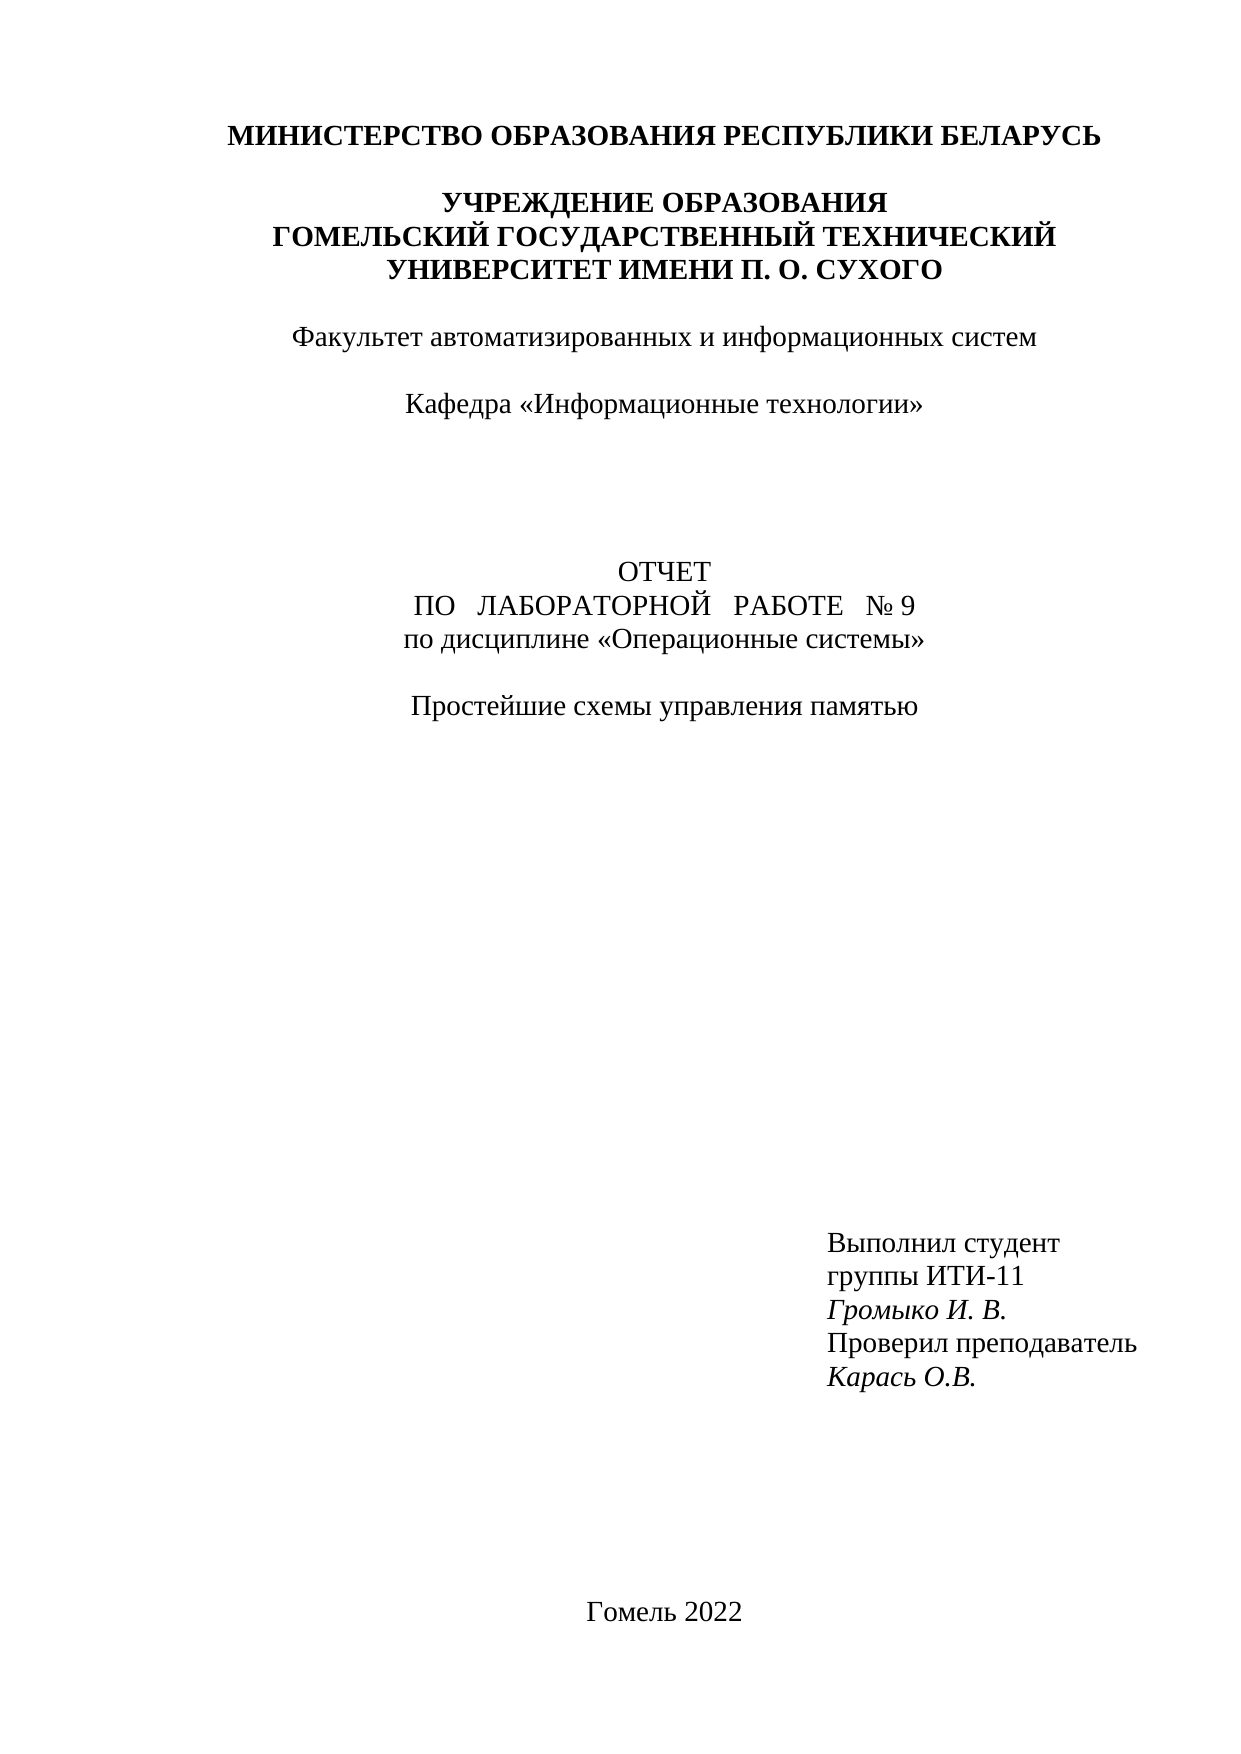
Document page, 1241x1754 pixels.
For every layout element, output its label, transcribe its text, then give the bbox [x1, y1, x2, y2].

text Проверил преподаватель [827, 1326, 1152, 1359]
text Кафедра «Информационные технологии» [177, 386, 1152, 420]
text Гомель 2022 [177, 1594, 1152, 1627]
text Громыко И. В. [827, 1292, 1152, 1326]
text Простейшие схемы управления памятью [177, 688, 1152, 722]
text УЧРЕЖДЕНИЕ ОБРАЗОВАНИЯ [177, 185, 1152, 219]
text Факультет автоматизированных и информационных систем [177, 319, 1152, 353]
text Карась О.В. [827, 1359, 1152, 1393]
text МИНИСТЕРСТВО ОБРАЗОВАНИЯ РЕСПУБЛИКИ БЕЛАРУСЬ [177, 118, 1152, 152]
text ОТЧЕТ [177, 554, 1152, 588]
text ГОМЕЛЬСКИЙ ГОСУДАРСТВЕННЫЙ ТЕХНИЧЕСКИЙ УНИВЕРСИТЕТ ИМЕНИ П. О. СУХОГО [177, 219, 1152, 286]
text по дисциплине «Операционные системы» [177, 621, 1152, 655]
text Выполнил студент [827, 1225, 1152, 1258]
text группы ИТИ-11 [827, 1258, 1152, 1292]
text ПО ЛАБОРАТОРНОЙ РАБОТЕ № 9 [177, 588, 1152, 621]
